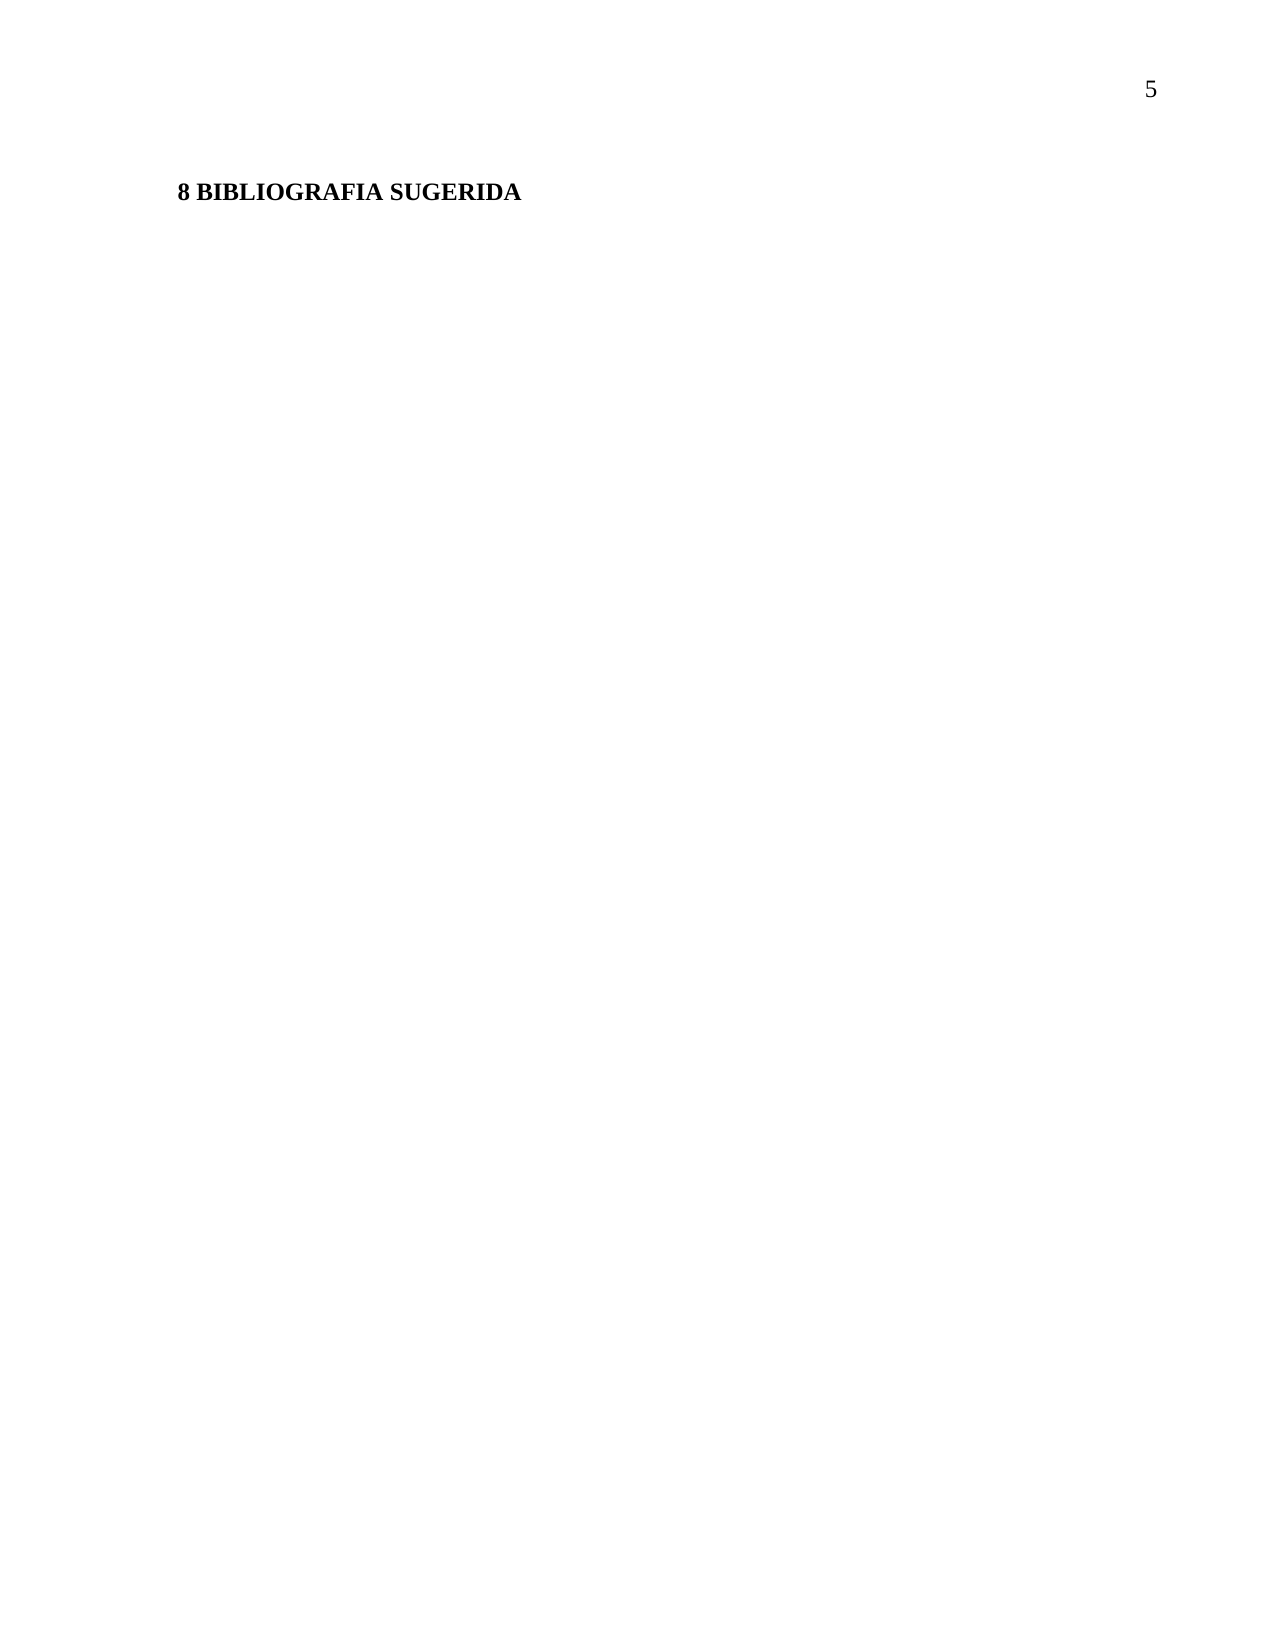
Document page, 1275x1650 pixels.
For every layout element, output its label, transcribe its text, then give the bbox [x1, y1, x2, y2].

text 8 BIBLIOGRAFIA SUGERIDA [177, 177, 1157, 206]
